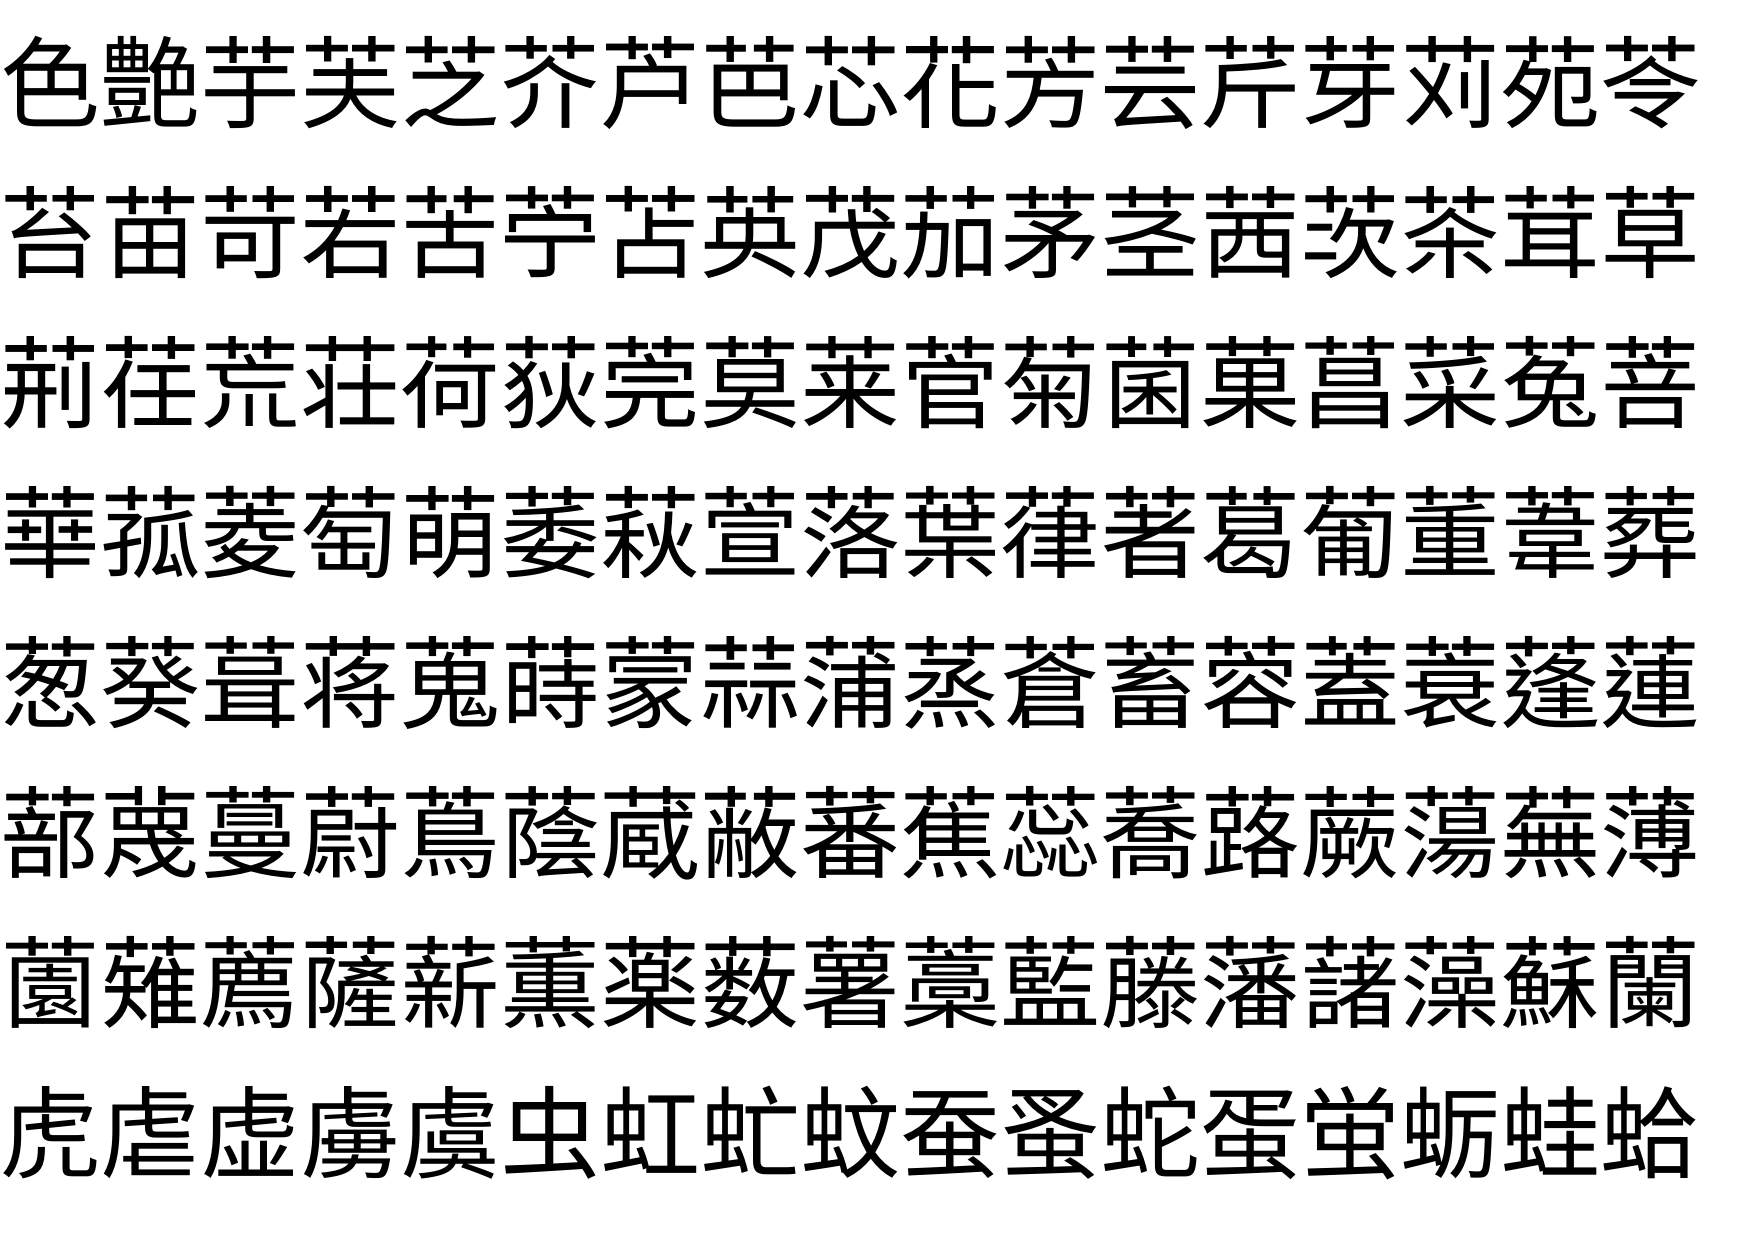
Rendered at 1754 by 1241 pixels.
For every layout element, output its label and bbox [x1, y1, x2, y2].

text [0, 1, 1754, 1201]
